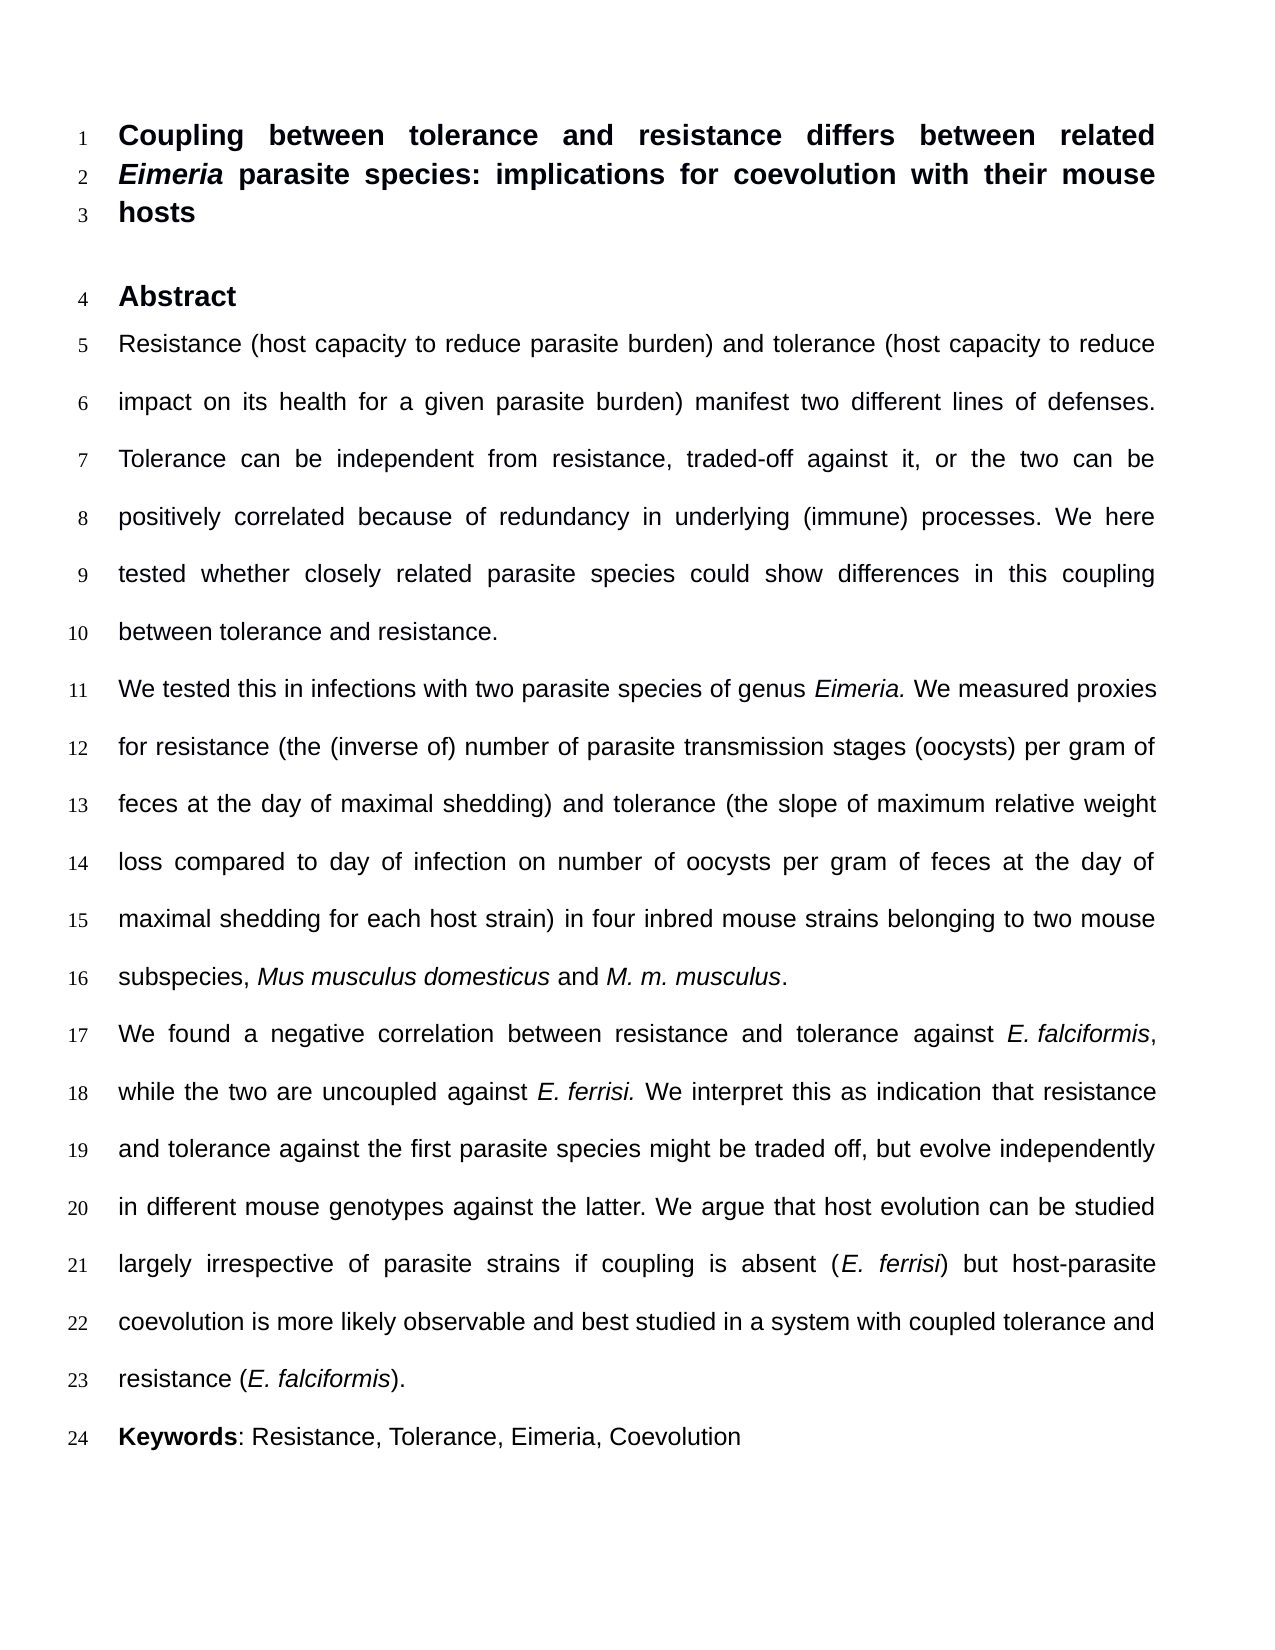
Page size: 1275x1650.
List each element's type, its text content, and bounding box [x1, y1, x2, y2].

text We tested this in infections with two parasite species of genus Eimeria. We measured proxies for resistance (the (inverse of) number of parasite transmission stages (oocysts) per gram of feces at the day of maximal shedding) and tolerance (the slope of maximum relative weight loss compared to day of infection on number of oocysts per gram of feces at the day of maximal shedding for each host strain) in four inbred mouse strains belonging to two mouse subspecies, Mus musculus domesticus and M. m. musculus. [118, 674, 1157, 991]
text Keywords: Resistance, Tolerance, Eimeria, Coevolution [118, 1422, 1157, 1451]
text Resistance (host capacity to reduce parasite burden) and tolerance (host capacity to reduce impact on its health for a given parasite burden) manifest two different lines of defenses. Tolerance can be independent from resistance, traded-off against it, or the two can be positively correlated because of redundancy in underlying (immune) processes. We here tested whether closely related parasite species could show differences in this coupling between tolerance and resistance. [118, 329, 1157, 646]
subtitle Coupling between tolerance and resistance differs between related Eimeria parasite species: implications for coevolution with their mouse hosts [118, 118, 1157, 229]
text We found a negative correlation between resistance and tolerance against E. falciformis, while the two are uncoupled against E. ferrisi. We interpret this as indication that resistance and tolerance against the first parasite species might be traded off, but evolve independently in different mouse genotypes against the latter. We argue that host evolution can be studied largely irrespective of parasite strains if coupling is absent (E. ferrisi) but host-parasite coevolution is more likely observable and best studied in a system with coupled tolerance and resistance (E. falciformis). [118, 1019, 1157, 1393]
subtitle Abstract [118, 279, 1157, 312]
